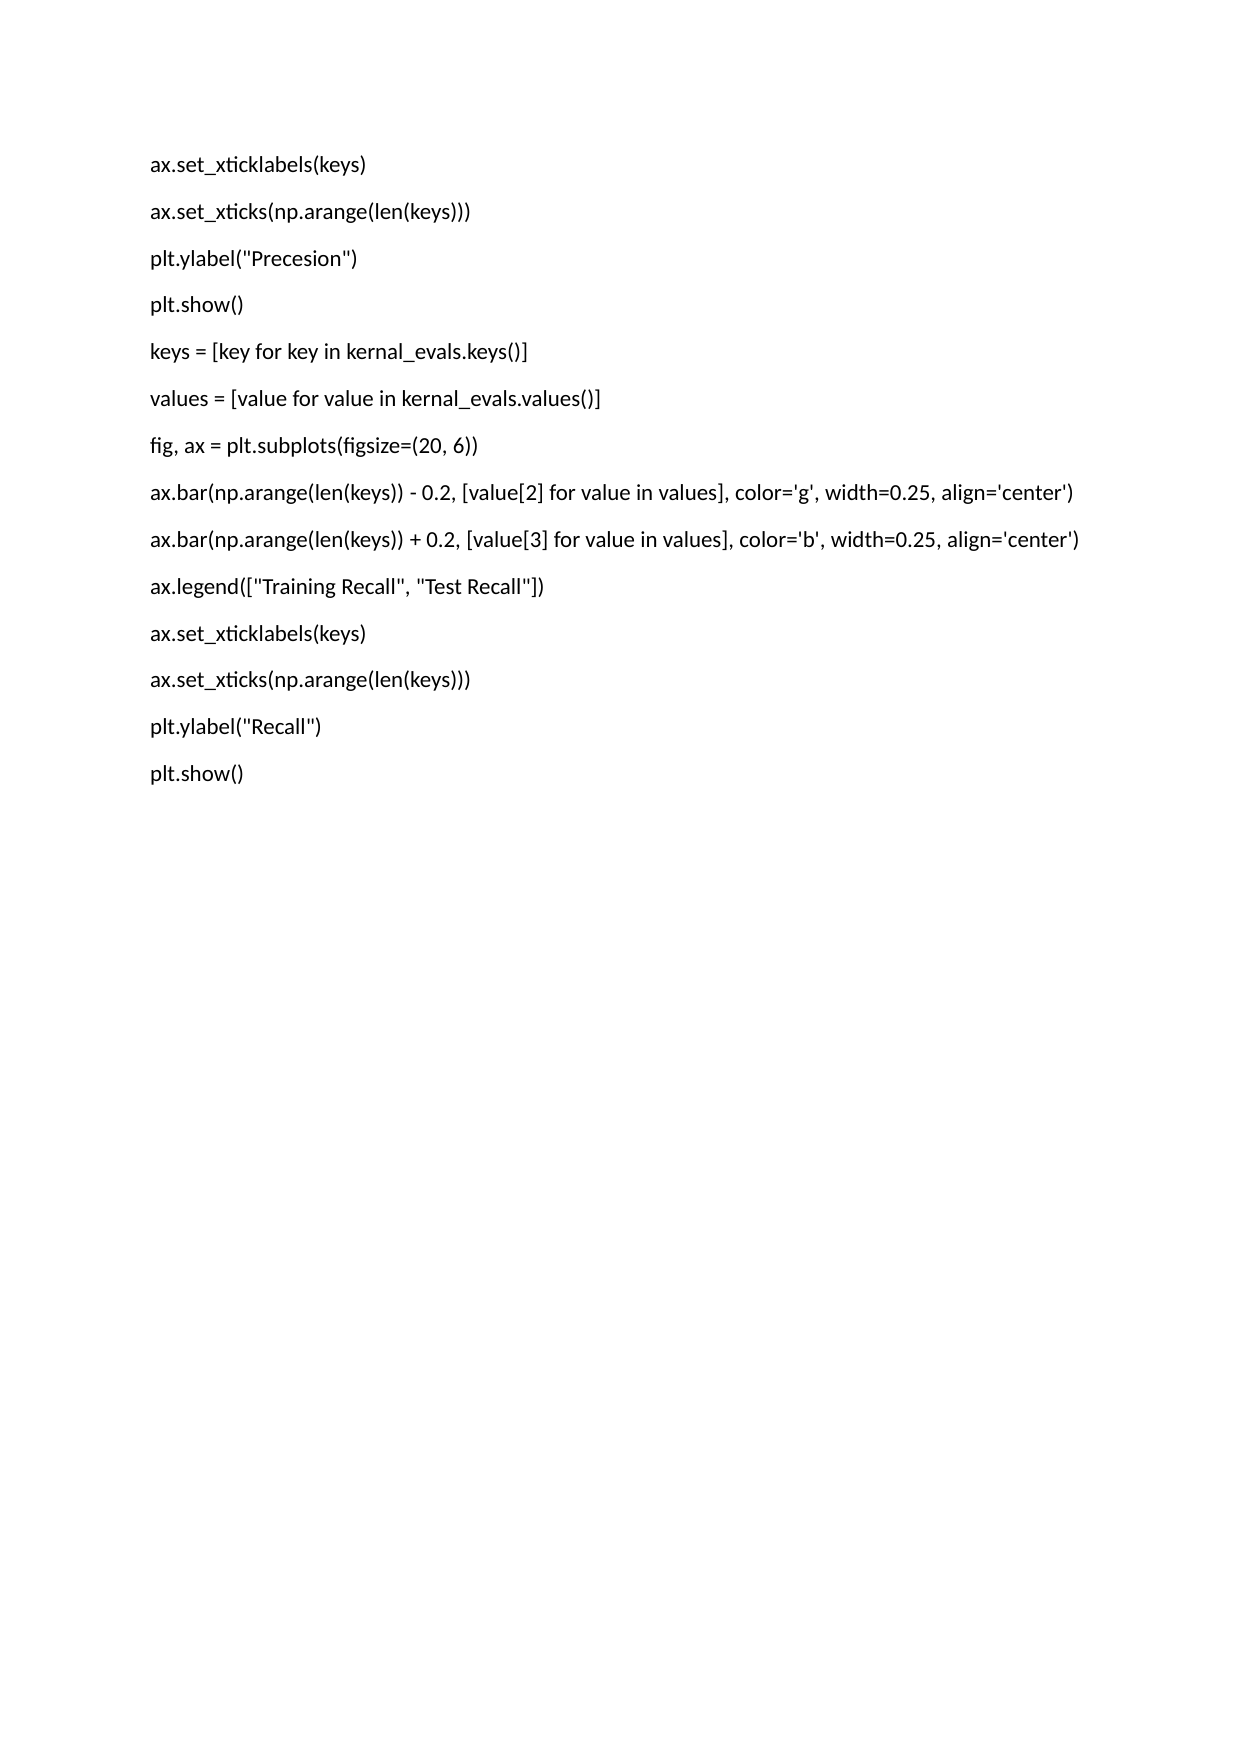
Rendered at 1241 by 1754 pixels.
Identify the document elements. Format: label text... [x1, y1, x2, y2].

text plt.ylabel("Precesion") [150, 244, 1090, 272]
text ax.bar(np.arange(len(keys)) + 0.2, [value[3] for value in values], color='b', width=0.25, align='center') [150, 525, 1090, 553]
text ax.set_xticklabels(keys) [150, 619, 1090, 647]
text plt.show() [150, 291, 1090, 319]
text fig, ax = plt.subplots(figsize=(20, 6)) [150, 431, 1090, 459]
text ax.set_xticks(np.arange(len(keys))) [150, 197, 1090, 225]
text keys = [key for key in kernal_evals.keys()] [150, 337, 1090, 366]
text ax.legend(["Training Recall", "Test Recall"]) [150, 572, 1090, 600]
text plt.show() [150, 759, 1090, 787]
text ax.bar(np.arange(len(keys)) - 0.2, [value[2] for value in values], color='g', width=0.25, align='center') [150, 478, 1090, 506]
text plt.ylabel("Recall") [150, 712, 1090, 741]
text ax.set_xticks(np.arange(len(keys))) [150, 666, 1090, 694]
text values = [value for value in kernal_evals.values()] [150, 384, 1090, 412]
text ax.set_xticklabels(keys) [150, 150, 1090, 178]
